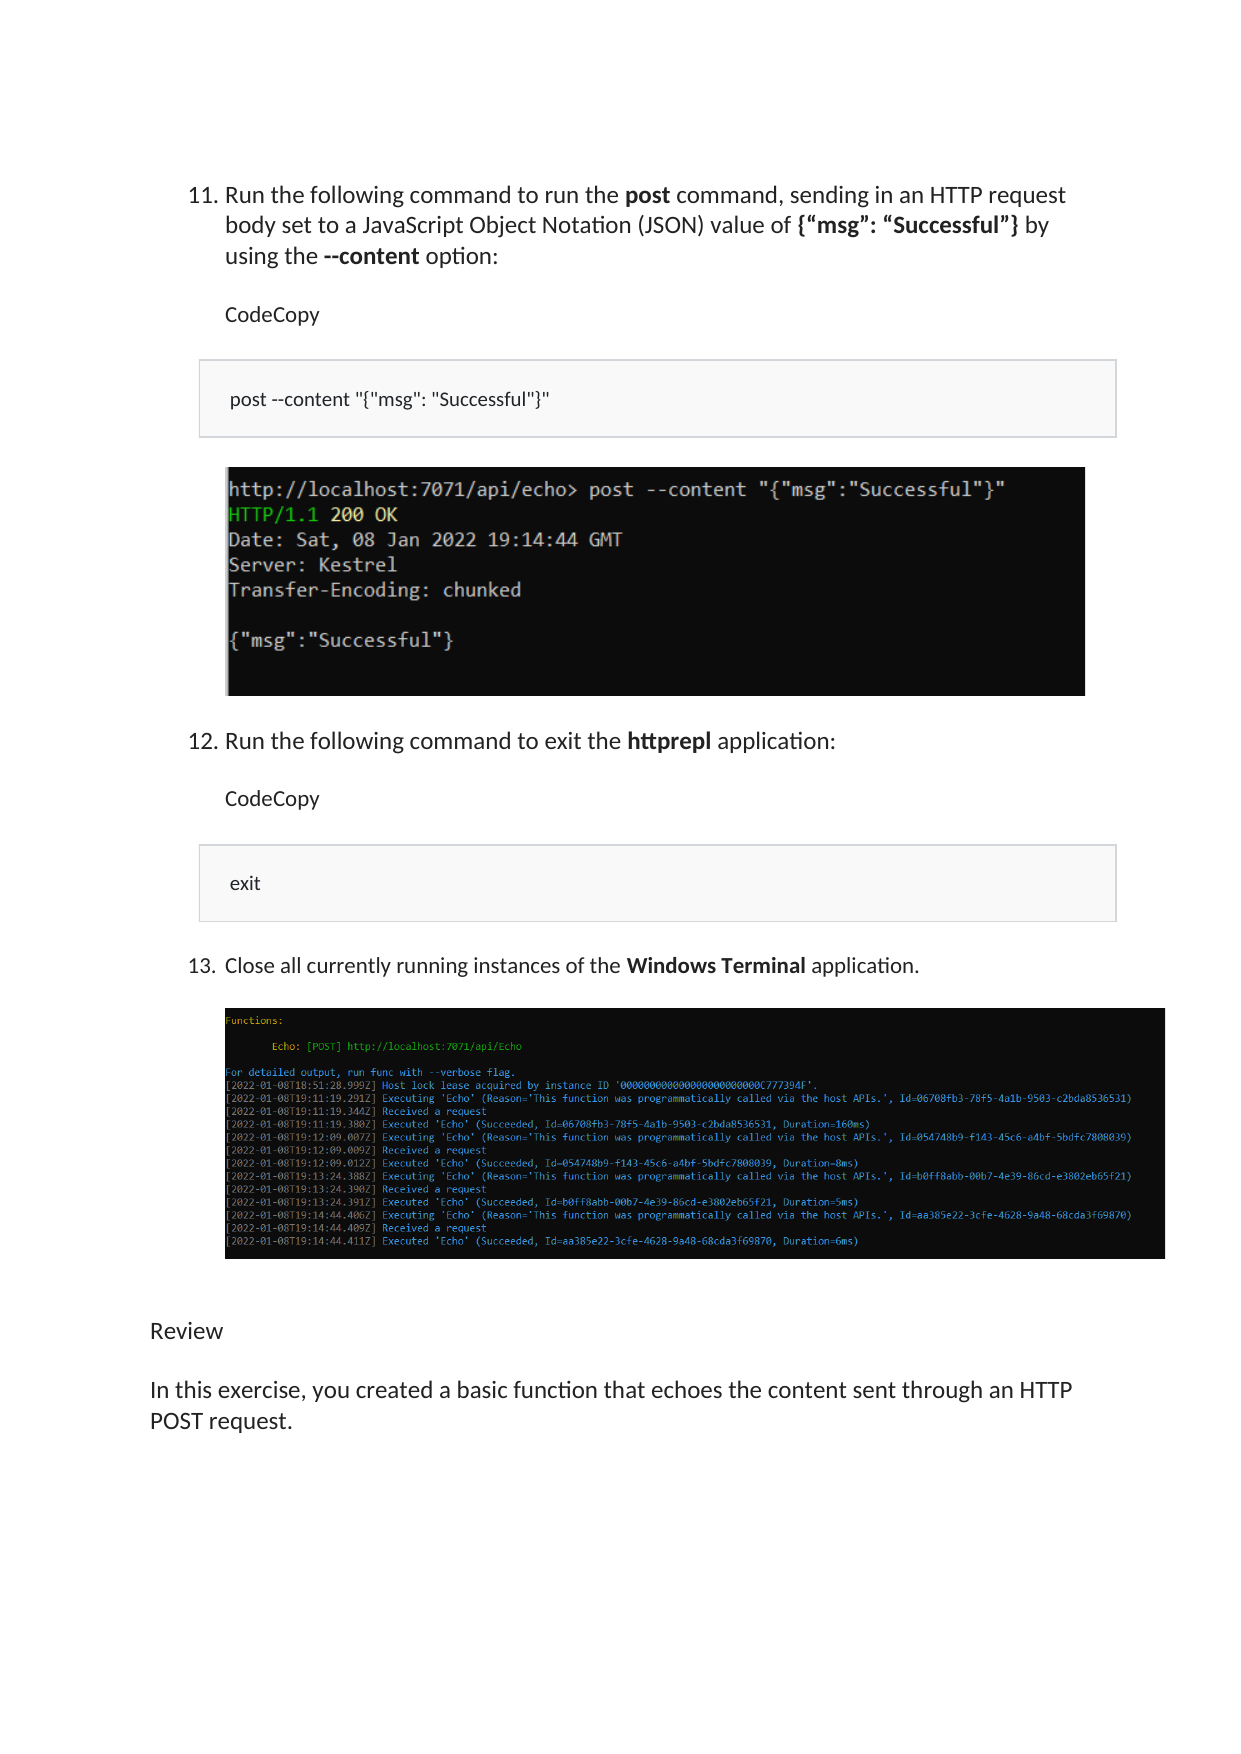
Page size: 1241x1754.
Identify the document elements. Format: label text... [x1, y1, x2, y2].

list Run the following command to run the post command, sending in an HTTP request body set to a JavaScript Object Notation (JSON) value of {“msg”: “Successful”} by using the --content option: [187, 179, 1090, 271]
picture [225, 1008, 1166, 1259]
list Close all currently running instances of the Windows Terminal application. [187, 952, 1090, 980]
text CodeCopy [225, 300, 1090, 328]
text exit [200, 846, 1115, 921]
text CodeCopy [225, 784, 1090, 813]
text post --content "{"msg": "Successful"}" [200, 361, 1115, 436]
list Run the following command to exit the httprepl application: [187, 725, 1090, 755]
text In this exercise, you created a basic function that echoes the content sent through an HTTP POST request. [150, 1374, 1090, 1436]
picture [225, 467, 1085, 696]
subtitle Review [150, 1315, 1090, 1345]
